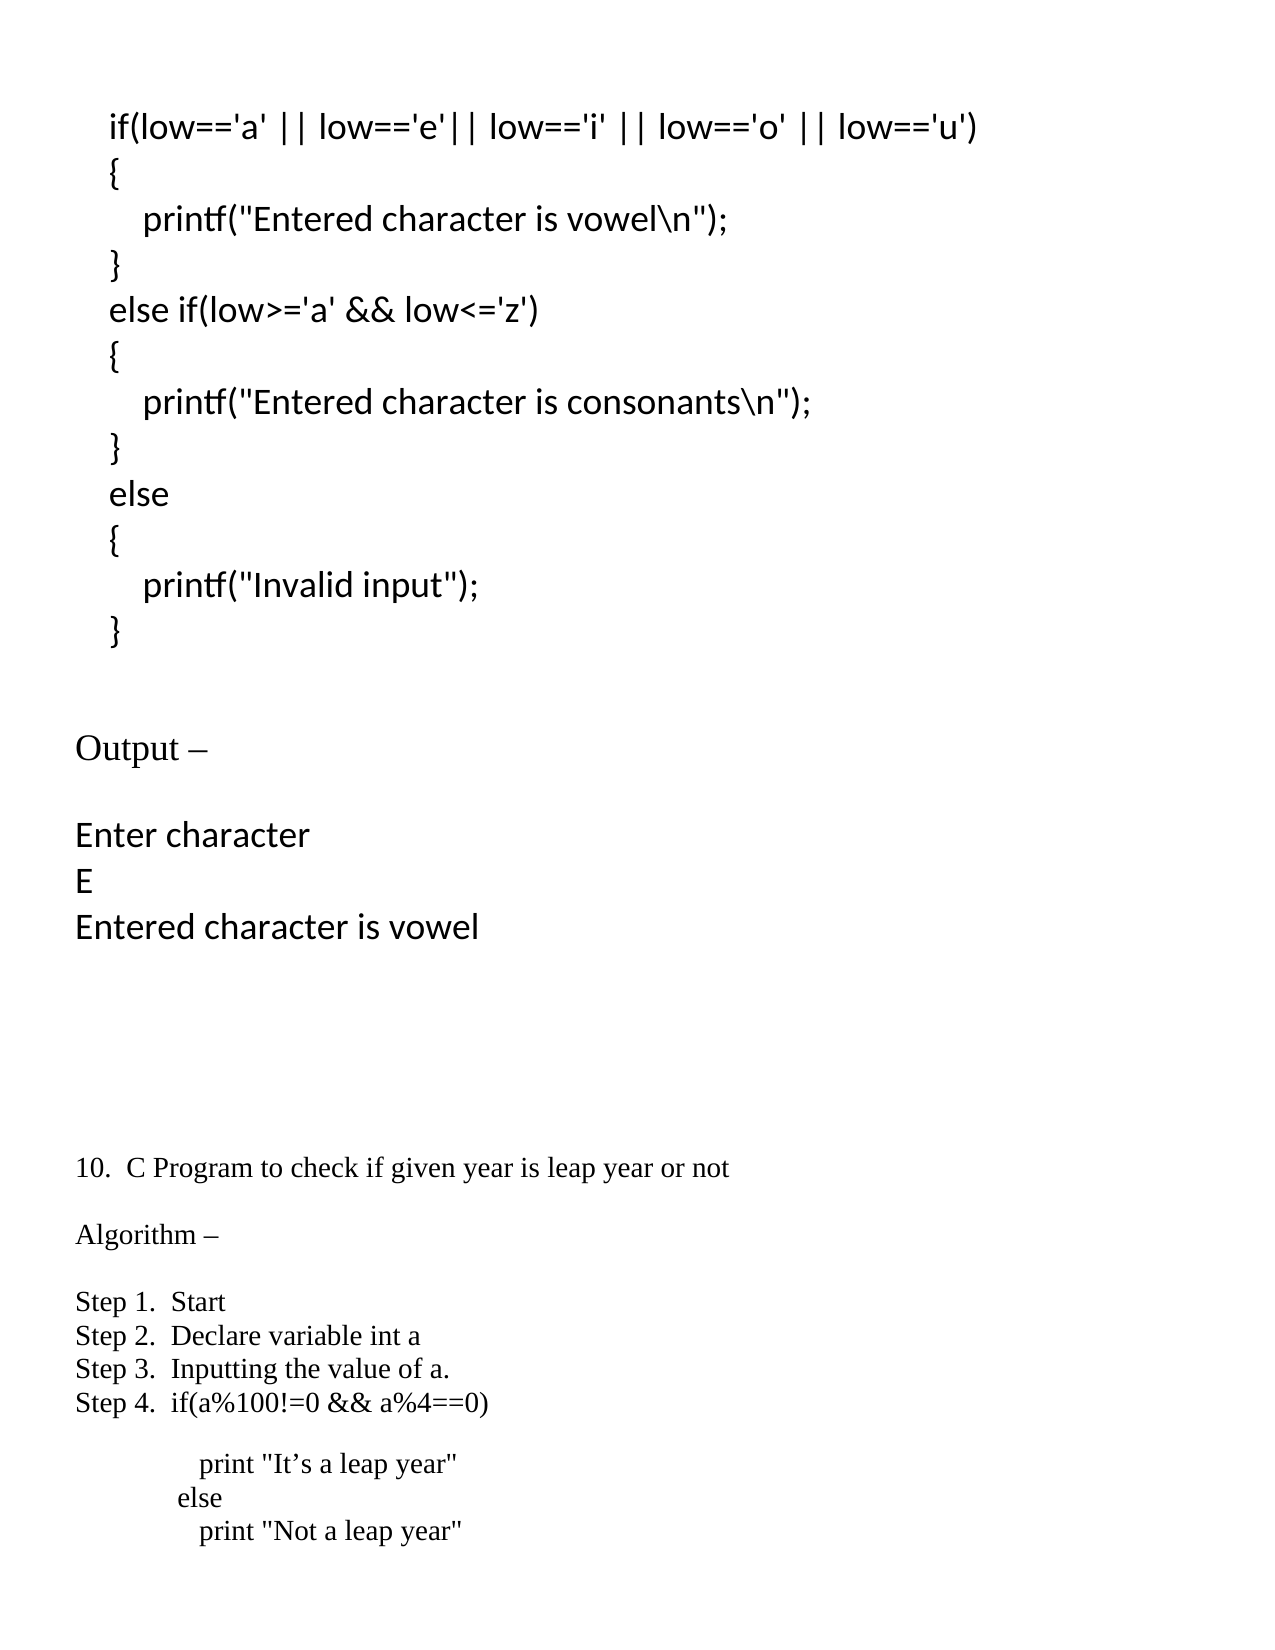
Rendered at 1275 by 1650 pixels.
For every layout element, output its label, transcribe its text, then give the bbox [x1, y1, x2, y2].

text Entered character is vowel [75, 903, 1200, 949]
text Step 2. Declare variable int a [75, 1318, 1200, 1351]
text } [75, 241, 1200, 286]
text { [75, 332, 1200, 378]
text printf("Entered character is consonants\n"); [75, 378, 1200, 424]
text { [75, 149, 1200, 195]
text Step 1. Start [75, 1284, 1200, 1318]
text printf("Entered character is vowel\n"); [75, 195, 1200, 241]
text Output – [75, 725, 1200, 768]
text print "It’s a leap year" [75, 1446, 1200, 1480]
text 10. C Program to check if given year is leap year or not [75, 1150, 1200, 1183]
text else if(low>='a' && low<='z') [75, 286, 1200, 332]
text Enter character [75, 811, 1200, 857]
text else [75, 470, 1200, 516]
text printf("Invalid input"); [75, 561, 1200, 607]
text Algorithm – [75, 1217, 1200, 1251]
text print "Not a leap year" [75, 1513, 1200, 1547]
text { [75, 516, 1200, 561]
text else [75, 1480, 1200, 1513]
text Step 4. if(a%100!=0 && a%4==0) [75, 1385, 1200, 1418]
text } [75, 607, 1200, 653]
text E [75, 857, 1200, 903]
text } [75, 424, 1200, 470]
text if(low=='a' || low=='e'|| low=='i' || low=='o' || low=='u') [75, 103, 1200, 149]
text Step 3. Inputting the value of a. [75, 1351, 1200, 1385]
